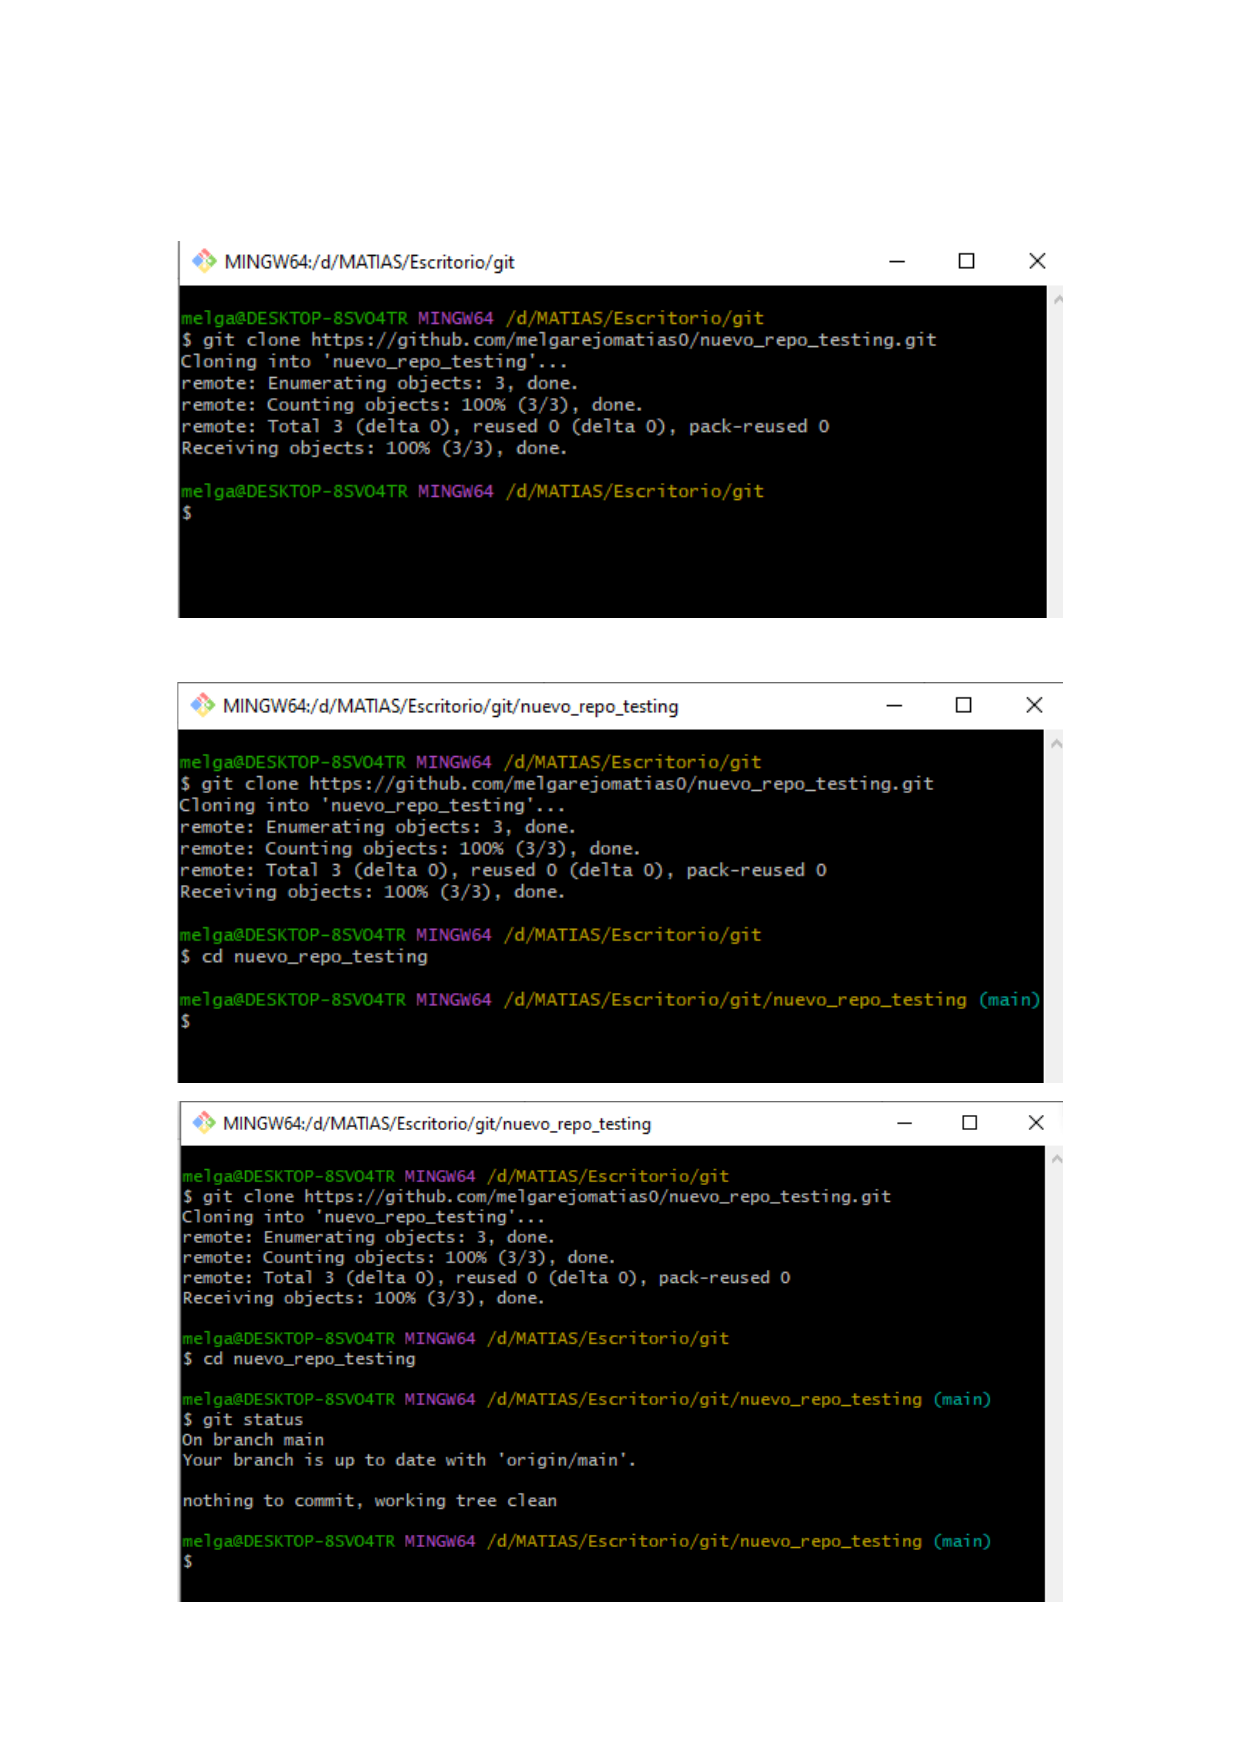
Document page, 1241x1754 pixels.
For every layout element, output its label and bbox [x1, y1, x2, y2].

picture [177, 1101, 1063, 1602]
picture [177, 241, 1063, 618]
picture [177, 682, 1063, 1083]
